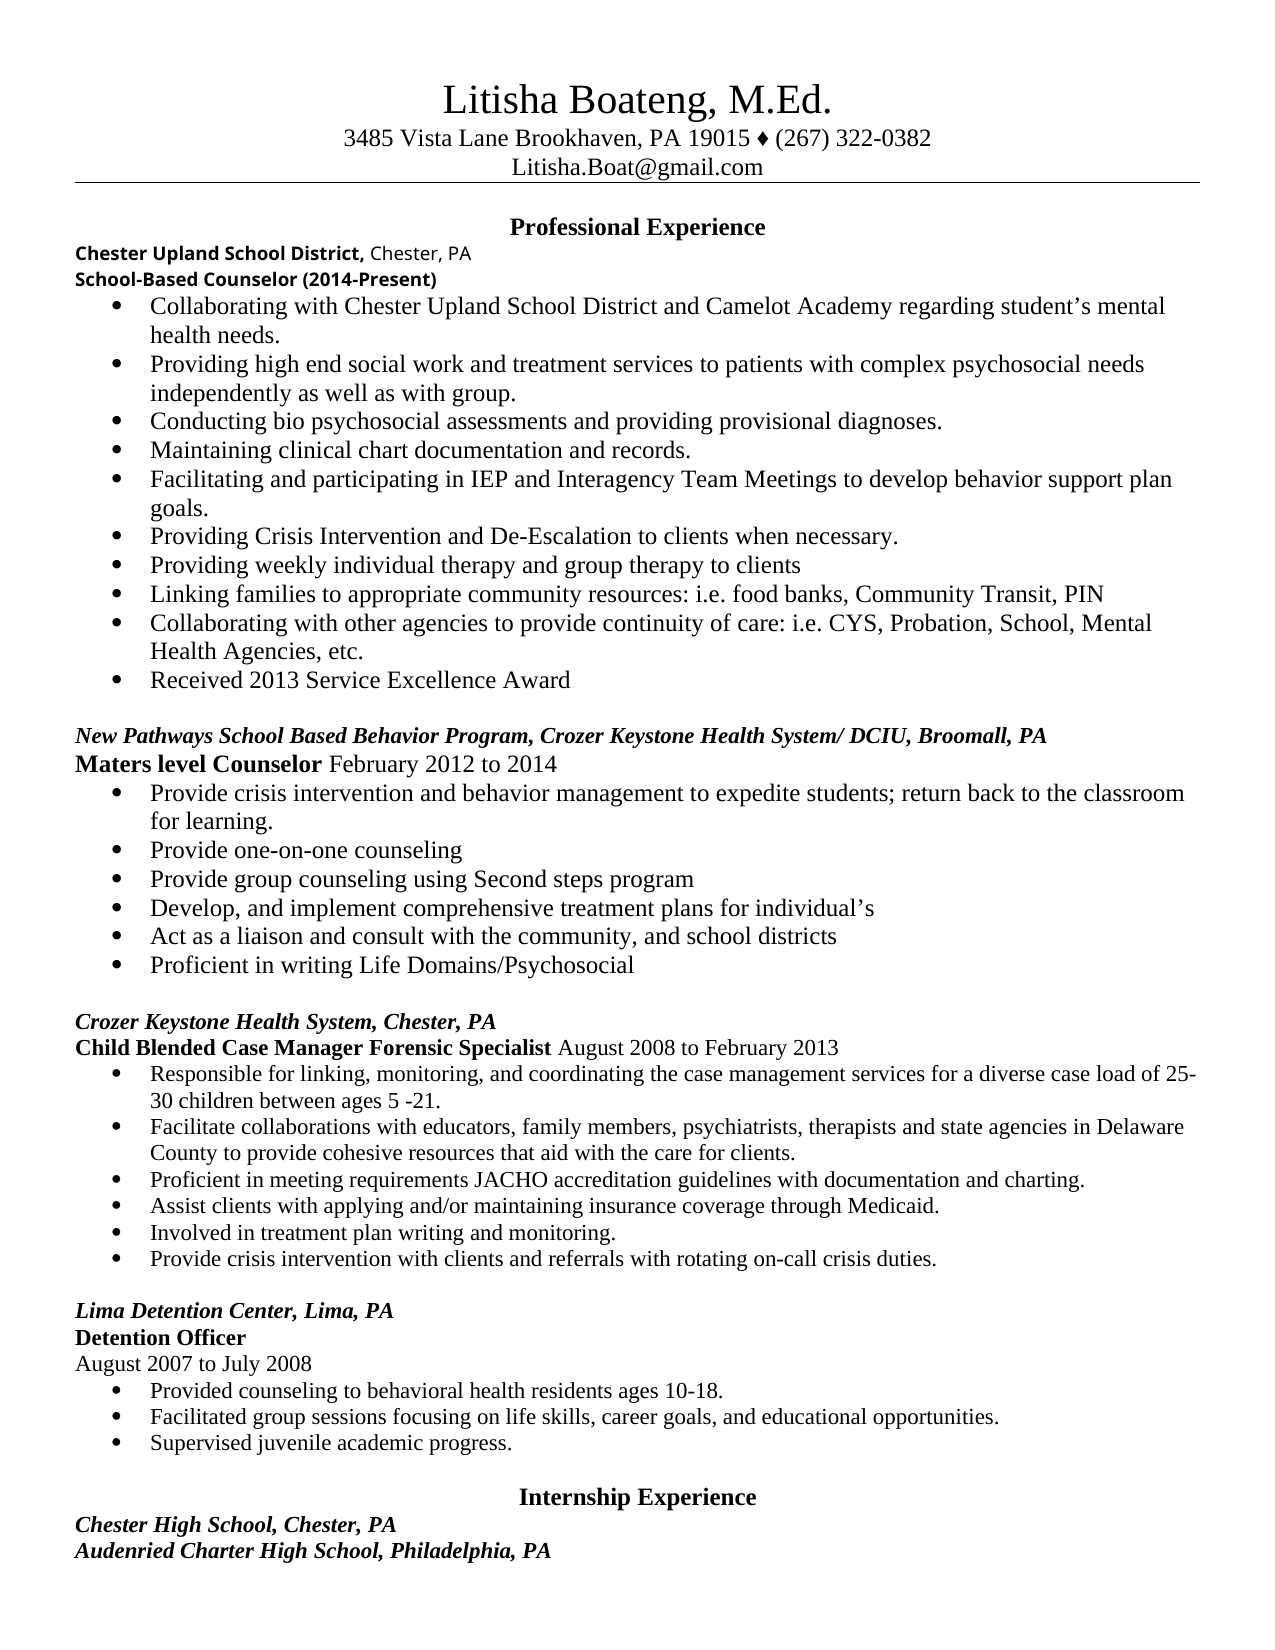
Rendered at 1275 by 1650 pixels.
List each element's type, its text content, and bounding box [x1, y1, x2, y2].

list Providing weekly individual therapy and group therapy to clients [112, 550, 1200, 579]
list Proficient in writing Life Domains/Psychosocial [112, 950, 1200, 979]
list Assist clients with applying and/or maintaining insurance coverage through Medicaid. [112, 1192, 1200, 1218]
list Act as a liaison and consult with the community, and school districts [112, 921, 1200, 950]
list Responsible for linking, monitoring, and coordinating the case management services for a diverse case load of 25-30 children between ages 5 -21. [112, 1060, 1200, 1113]
list Providing Crisis Intervention and De-Escalation to clients when necessary. [112, 521, 1200, 550]
text Internship Experience [75, 1482, 1200, 1511]
list Provide crisis intervention and behavior management to expedite students; return back to the classroom for learning. [112, 778, 1200, 835]
text Chester High School, Chester, PA [75, 1511, 1200, 1537]
text Maters level Counselor February 2012 to 2014 [75, 749, 1200, 778]
list Develop, and implement comprehensive treatment plans for individual’s [112, 893, 1200, 921]
list Facilitating and participating in IEP and Interagency Team Meetings to develop behavior support plan goals. [112, 464, 1200, 521]
text Detention Officer [75, 1324, 1200, 1350]
list Collaborating with Chester Upland School District and Camelot Academy regarding student’s mental health needs. [112, 291, 1200, 349]
list Involved in treatment plan writing and monitoring. [112, 1218, 1200, 1245]
list Linking families to appropriate community resources: i.e. food banks, Community Transit, PIN [112, 579, 1200, 608]
list Facilitate collaborations with educators, family members, psychiatrists, therapists and state agencies in Delaware County to provide cohesive resources that aid with the care for clients. [112, 1113, 1200, 1166]
list Facilitated group sessions focusing on life skills, career goals, and educational opportunities. [112, 1403, 1200, 1429]
list Provided counseling to behavioral health residents ages 10-18. [112, 1377, 1200, 1403]
text Crozer Keystone Health System, Chester, PA [75, 1008, 1200, 1034]
list Proficient in meeting requirements JACHO accreditation guidelines with documentation and charting. [112, 1166, 1200, 1192]
text New Pathways School Based Behavior Program, Crozer Keystone Health System/ DCIU, Broomall, PA [75, 723, 1200, 749]
text Lima Detention Center, Lima, PA [75, 1298, 1200, 1324]
text Chester Upland School District, Chester, PA School-Based Counselor (2014-Present) [75, 240, 1200, 291]
text Child Blended Case Manager Forensic Specialist August 2008 to February 2013 [75, 1034, 1200, 1060]
list Collaborating with other agencies to provide continuity of care: i.e. CYS, Probation, School, Mental Health Agencies, etc. [112, 608, 1200, 665]
list Providing high end social work and treatment services to patients with complex psychosocial needs independently as well as with group. [112, 349, 1200, 406]
list Provide group counseling using Second steps program [112, 864, 1200, 893]
list Maintaining clinical chart documentation and records. [112, 435, 1200, 464]
list Provide one-on-one counseling [112, 835, 1200, 864]
text Audenried Charter High School, Philadelphia, PA [75, 1537, 1200, 1563]
list Supervised juvenile academic progress. [112, 1429, 1200, 1456]
text Professional Experience [75, 212, 1200, 240]
text August 2007 to July 2008 [75, 1350, 1200, 1377]
list Received 2013 Service Excellence Award [112, 665, 1200, 694]
list Conducting bio psychosocial assessments and providing provisional diagnoses. [112, 406, 1200, 435]
list Provide crisis intervention with clients and referrals with rotating on-call crisis duties. [112, 1245, 1200, 1271]
